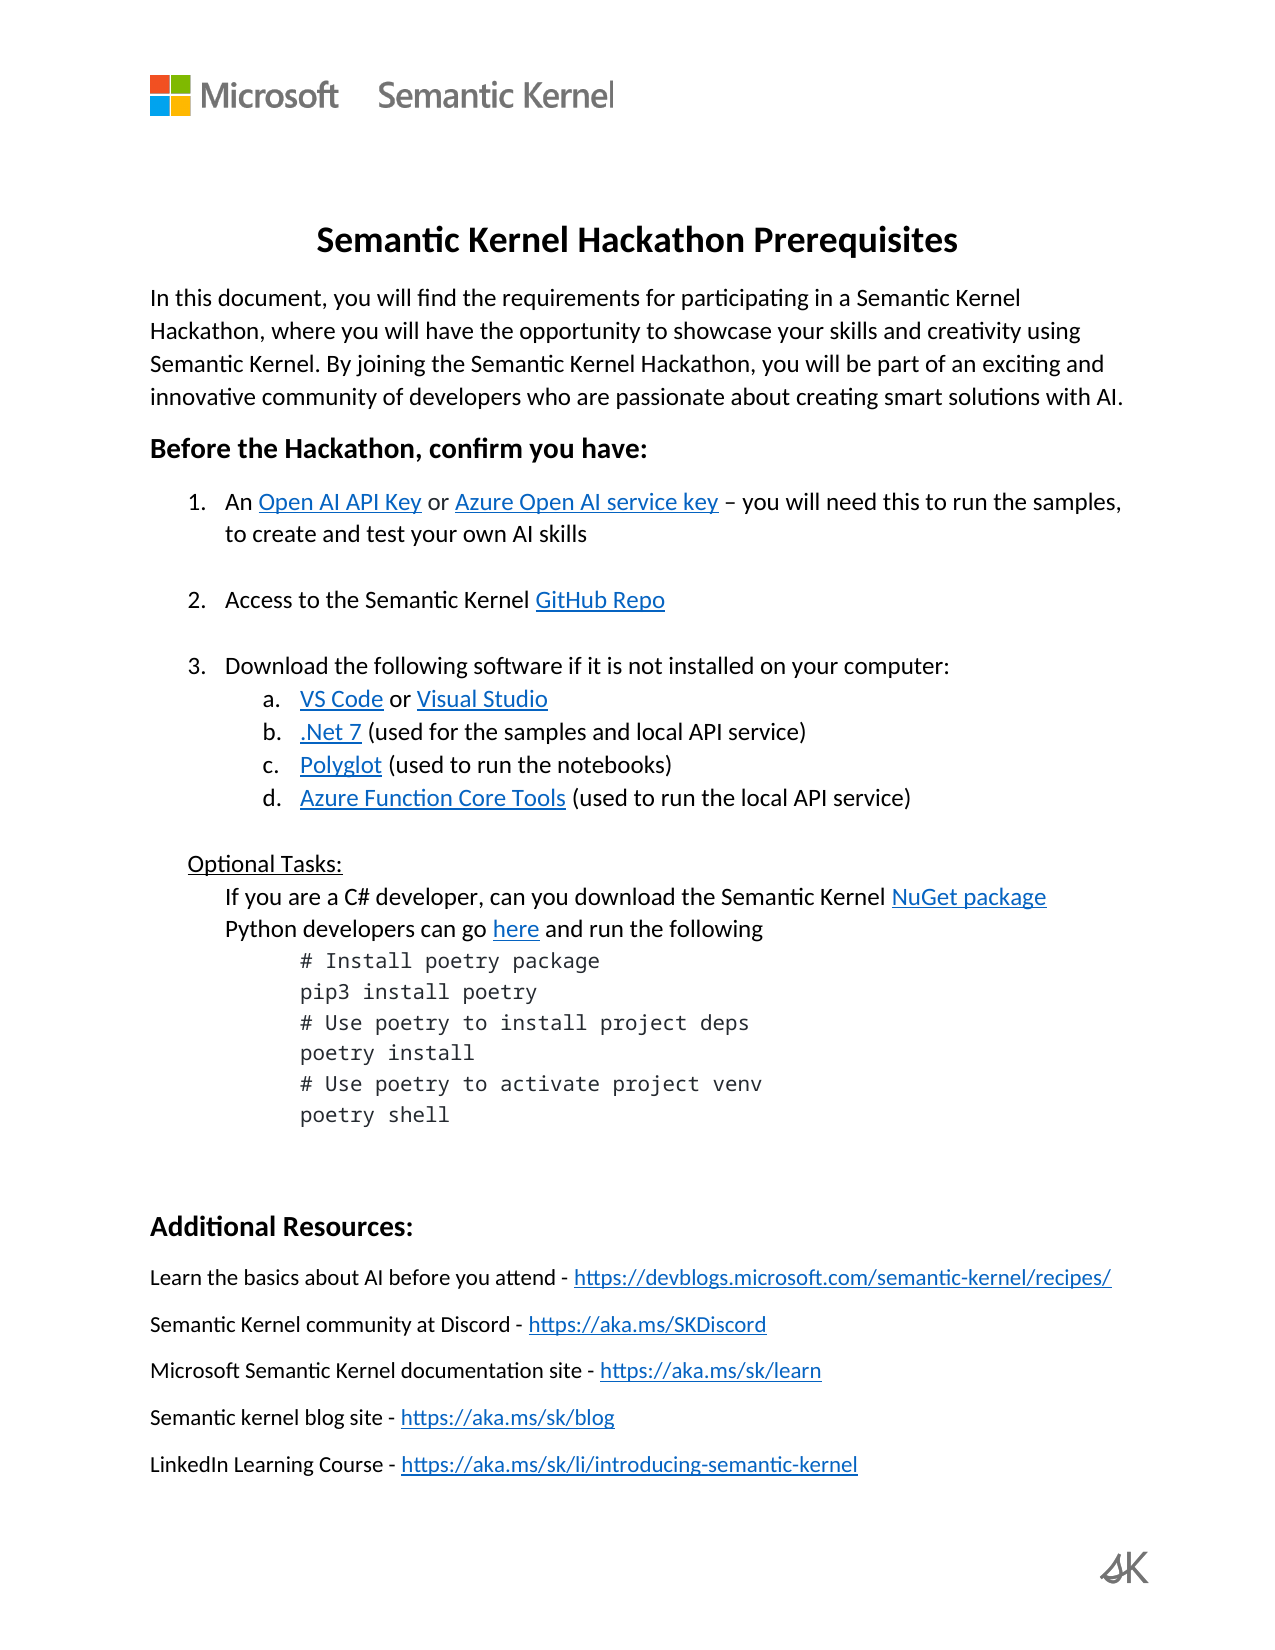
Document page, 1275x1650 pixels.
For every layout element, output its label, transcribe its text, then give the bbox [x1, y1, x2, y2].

text LinkedIn Learning Course - https://aka.ms/sk/li/introducing-semantic-kernel [150, 1450, 1125, 1478]
list Download the following software if it is not installed on your computer: [187, 650, 1125, 681]
list Azure Function Core Tools (used to run the local API service) [262, 782, 1125, 812]
picture [150, 75, 613, 116]
list VS Code or Visual Studio [262, 683, 1125, 714]
list If you are a C# developer, can you download the Semantic Kernel NuGet package [225, 881, 1125, 911]
text Semantic Kernel Hackathon Prerequisites [150, 216, 1125, 262]
list An Open AI API Key or Azure Open AI service key – you will need this to run the samples, to create and test your own AI skills [187, 486, 1125, 549]
list .Net 7 (used for the samples and local API service) [262, 716, 1125, 747]
text Semantic Kernel community at Discord - https://aka.ms/SKDiscord [150, 1310, 1125, 1338]
text Learn the basics about AI before you attend - https://devblogs.microsoft.com/semantic-kernel/recipes/ [150, 1263, 1125, 1291]
text Microsoft Semantic Kernel documentation site - https://aka.ms/sk/learn [150, 1357, 1125, 1385]
list Optional Tasks: [187, 848, 1125, 878]
text In this document, you will find the requirements for participating in a Semantic Kernel Hackathon, where you will have the opportunity to showcase your skills and creativity using Semantic Kernel. By joining the Semantic Kernel Hackathon, you will be part of an exciting and innovative community of developers who are passionate about creating smart solutions with AI. [150, 282, 1125, 412]
text Before the Hackathon, confirm you have: [150, 431, 1125, 466]
list Polyglot (used to run the notebooks) [262, 749, 1125, 779]
picture [1099, 1541, 1152, 1594]
list # Install poetry package pip3 install poetry # Use poetry to install project deps poetry install # Use poetry to activate project venv poetry shell [300, 947, 1125, 1128]
list Python developers can go here and run the following [225, 914, 1125, 944]
text Semantic kernel blog site - https://aka.ms/sk/blog [150, 1403, 1125, 1432]
text Additional Resources: [150, 1208, 1125, 1243]
list Access to the Semantic Kernel GitHub Repo [187, 584, 1125, 615]
